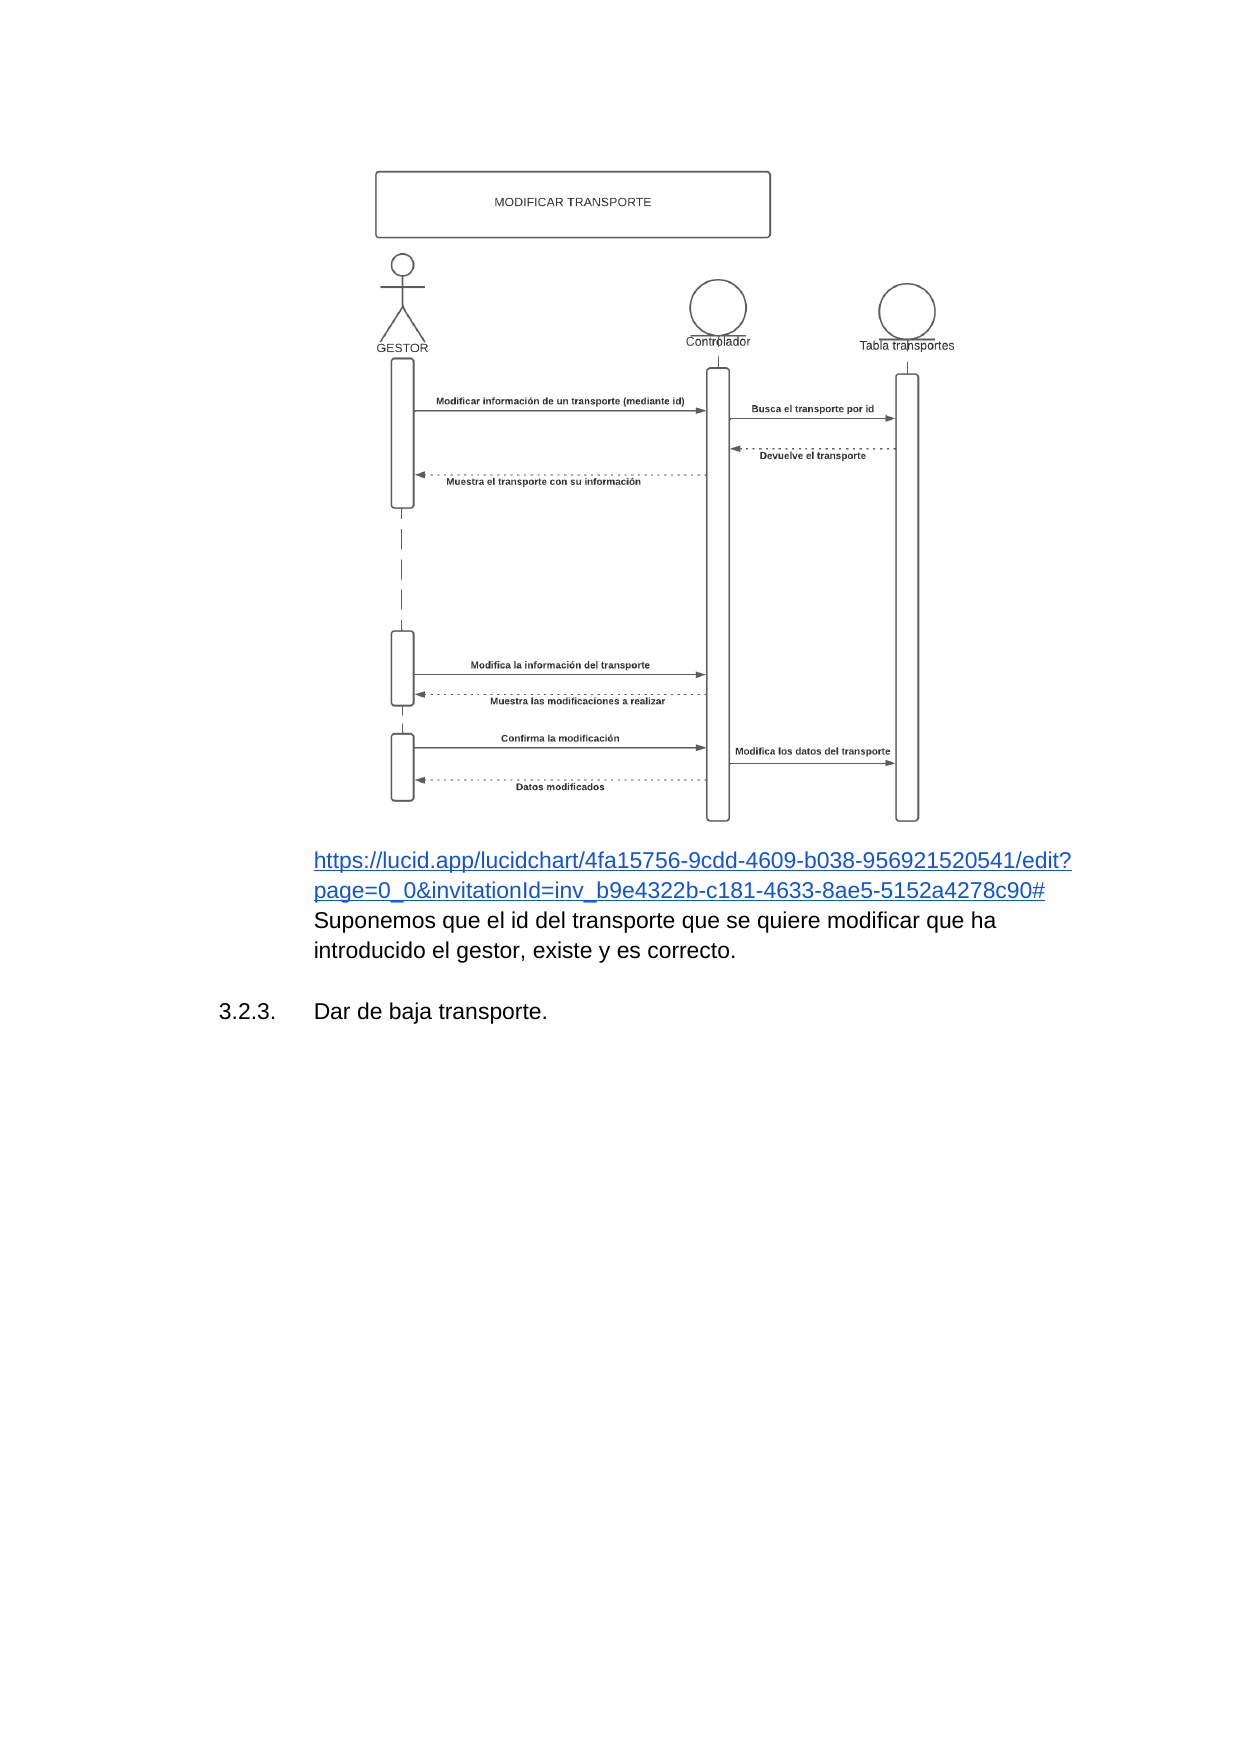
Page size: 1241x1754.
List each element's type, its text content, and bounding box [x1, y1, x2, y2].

text https://lucid.app/lucidchart/4fa15756-9cdd-4609-b038-956921520541/edit?page=0_0&invitationId=inv_b9e4322b-c181-4633-8ae5-5152a4278c90# [313, 847, 1090, 903]
list Dar de baja transporte. [276, 998, 1090, 1024]
picture [313, 150, 980, 843]
text Suponemos que el id del transporte que se quiere modificar que ha introducido el gestor, existe y es correcto. [313, 907, 1090, 964]
